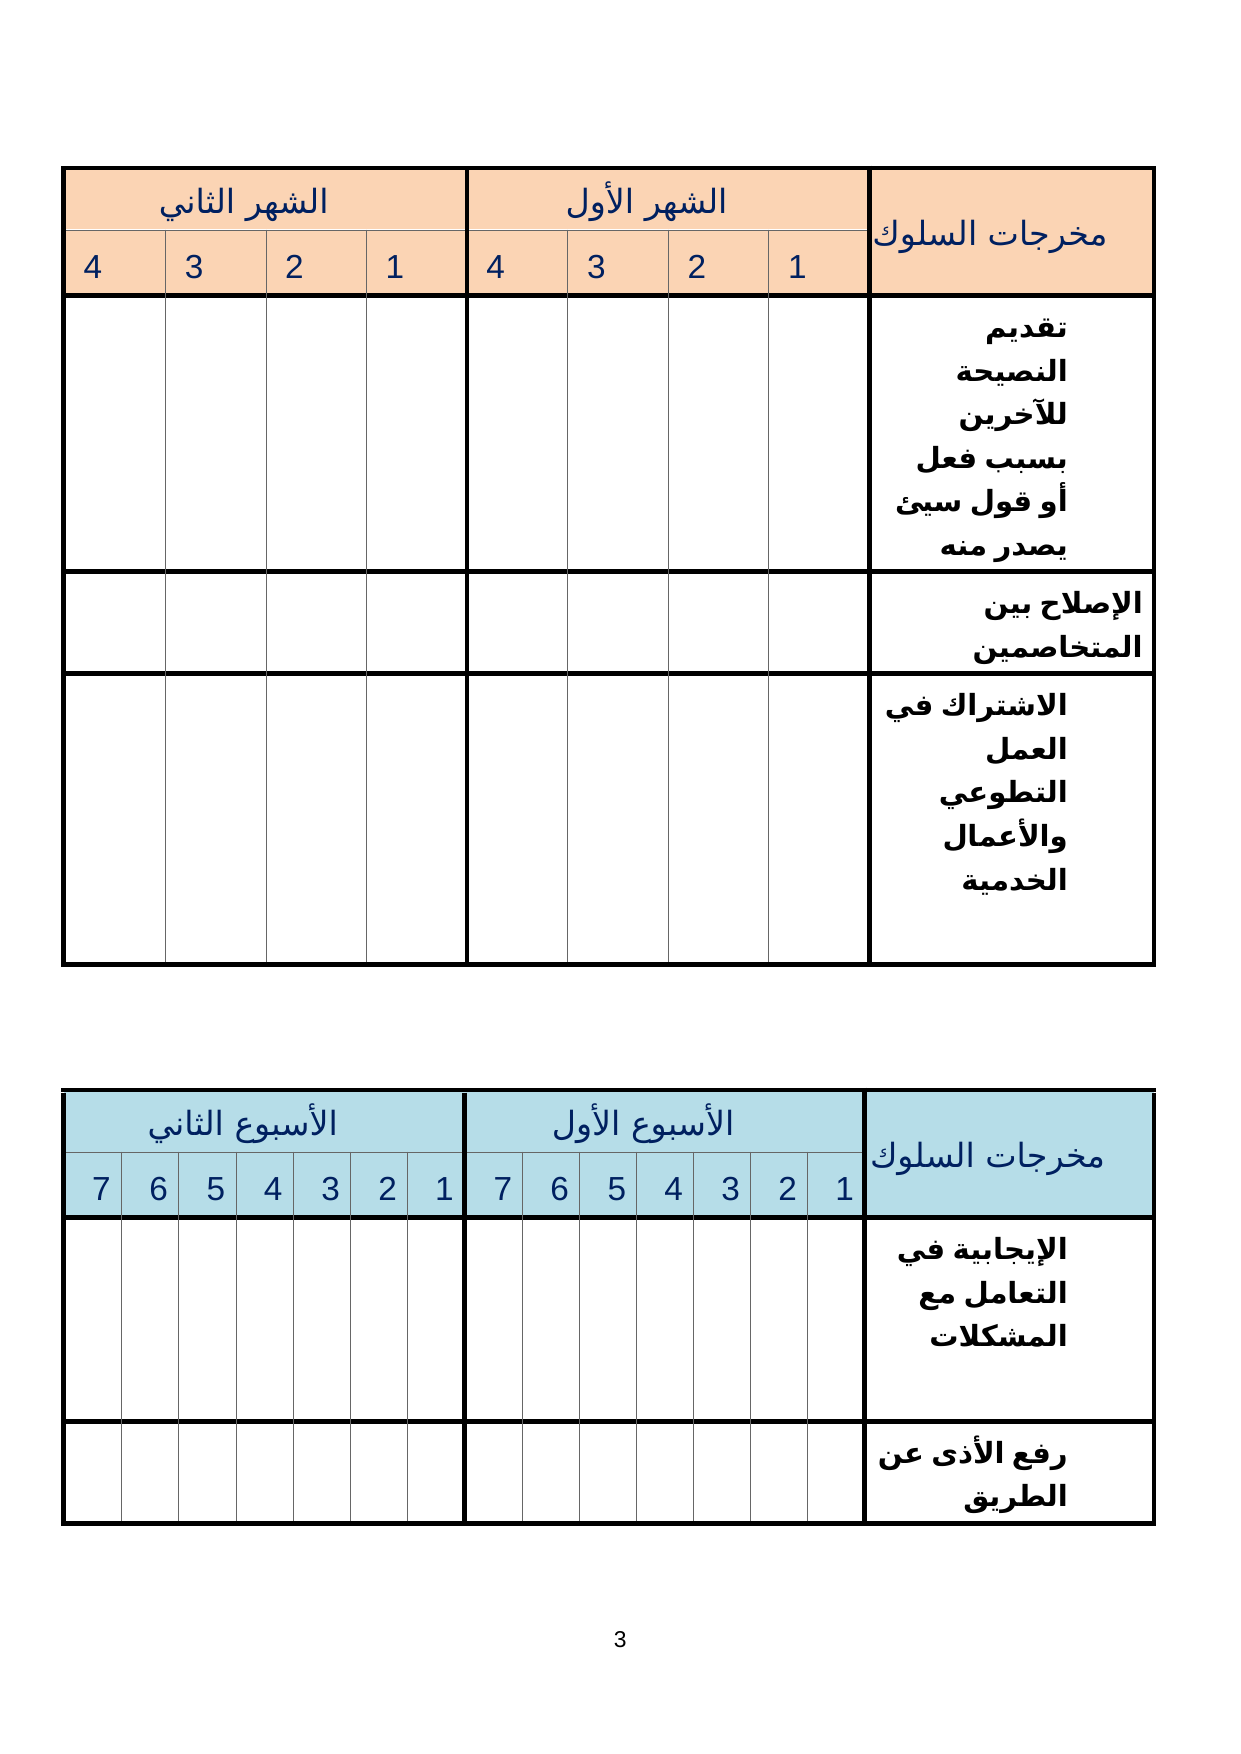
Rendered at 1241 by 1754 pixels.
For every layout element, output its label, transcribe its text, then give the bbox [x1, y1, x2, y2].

table_cell [408, 1220, 462, 1419]
table_cell [469, 298, 567, 569]
table_cell [467, 1220, 522, 1419]
table_header الأسبوع الثاني [66, 1092, 465, 1152]
table_cell [469, 676, 567, 962]
table_cell [408, 1424, 462, 1521]
table_cell [166, 574, 266, 671]
table_cell 1 [367, 231, 465, 293]
table_cell [637, 1220, 693, 1419]
table_cell 6 [122, 1153, 178, 1215]
table_cell [237, 1424, 293, 1521]
table_cell [179, 1220, 236, 1419]
table_cell [294, 1220, 350, 1419]
table_cell [568, 298, 668, 569]
table_cell 7 [467, 1153, 522, 1215]
table_cell [523, 1220, 579, 1419]
table_cell [66, 1424, 121, 1521]
table_cell 3 [294, 1153, 350, 1215]
table_cell [367, 574, 465, 671]
table_cell 1 [408, 1153, 462, 1215]
table_cell [669, 574, 768, 671]
table_cell 4 [469, 231, 567, 293]
table_cell [669, 676, 768, 962]
table_cell [751, 1220, 807, 1419]
table_cell [166, 676, 266, 962]
table_header مخرجات السلوك [867, 1092, 1154, 1215]
table_header الشهر الثاني [66, 170, 465, 229]
table_cell 3 [166, 231, 266, 293]
table_cell [179, 1424, 236, 1521]
table_header مخرجات السلوك [872, 170, 1152, 293]
table_cell [580, 1220, 636, 1419]
table_cell 5 [580, 1153, 636, 1215]
table_cell [351, 1220, 407, 1419]
table_cell 4 [66, 231, 165, 293]
table_cell رفع الأذى عن الطريق [867, 1424, 1152, 1521]
table_cell [637, 1424, 693, 1521]
table_cell [267, 574, 366, 671]
table_cell 7 [66, 1153, 121, 1215]
table_cell [808, 1424, 862, 1521]
table_cell [808, 1220, 862, 1419]
table_cell 2 [267, 231, 366, 293]
table_cell [66, 676, 165, 962]
table_cell 4 [237, 1153, 293, 1215]
table_cell [66, 1220, 121, 1419]
table_cell [669, 298, 768, 569]
table_cell 1 [769, 231, 867, 293]
table_cell [367, 298, 465, 569]
table_cell [469, 574, 567, 671]
table_cell 2 [669, 231, 768, 293]
table_cell تقديم النصيحة للآخرين بسبب فعل أو قول سيئ يصدر منه [872, 298, 1152, 569]
table_cell [769, 676, 867, 962]
table_cell 2 [751, 1153, 807, 1215]
table_header الشهر الأول [469, 170, 867, 229]
table_cell [523, 1424, 579, 1521]
table_cell 5 [179, 1153, 236, 1215]
table_cell [122, 1424, 178, 1521]
table_cell [367, 676, 465, 962]
table_cell [694, 1424, 750, 1521]
table_cell 2 [351, 1153, 407, 1215]
table_cell [580, 1424, 636, 1521]
table_cell 4 [637, 1153, 693, 1215]
table_cell [237, 1220, 293, 1419]
table_cell [769, 298, 867, 569]
table_cell [467, 1424, 522, 1521]
table_cell [694, 1220, 750, 1419]
table_header الأسبوع الأول [467, 1092, 862, 1152]
table_cell [66, 298, 165, 569]
table_cell الإصلاح بين المتخاصمين [872, 574, 1152, 671]
table_cell الاشتراك في العمل التطوعي والأعمال الخدمية [872, 676, 1152, 962]
table_cell [267, 676, 366, 962]
table_cell [769, 574, 867, 671]
table_cell [351, 1424, 407, 1521]
table_cell [568, 676, 668, 962]
table_cell الإيجابية في التعامل مع المشكلات [867, 1220, 1152, 1419]
table_cell [267, 298, 366, 569]
table_cell [568, 574, 668, 671]
table_cell [751, 1424, 807, 1521]
table_cell 3 [568, 231, 668, 293]
table_cell [166, 298, 266, 569]
table_cell [122, 1220, 178, 1419]
table_cell 3 [694, 1153, 750, 1215]
table_cell 1 [808, 1153, 862, 1215]
table_cell [294, 1424, 350, 1521]
table_cell 6 [523, 1153, 579, 1215]
table_cell [66, 574, 165, 671]
